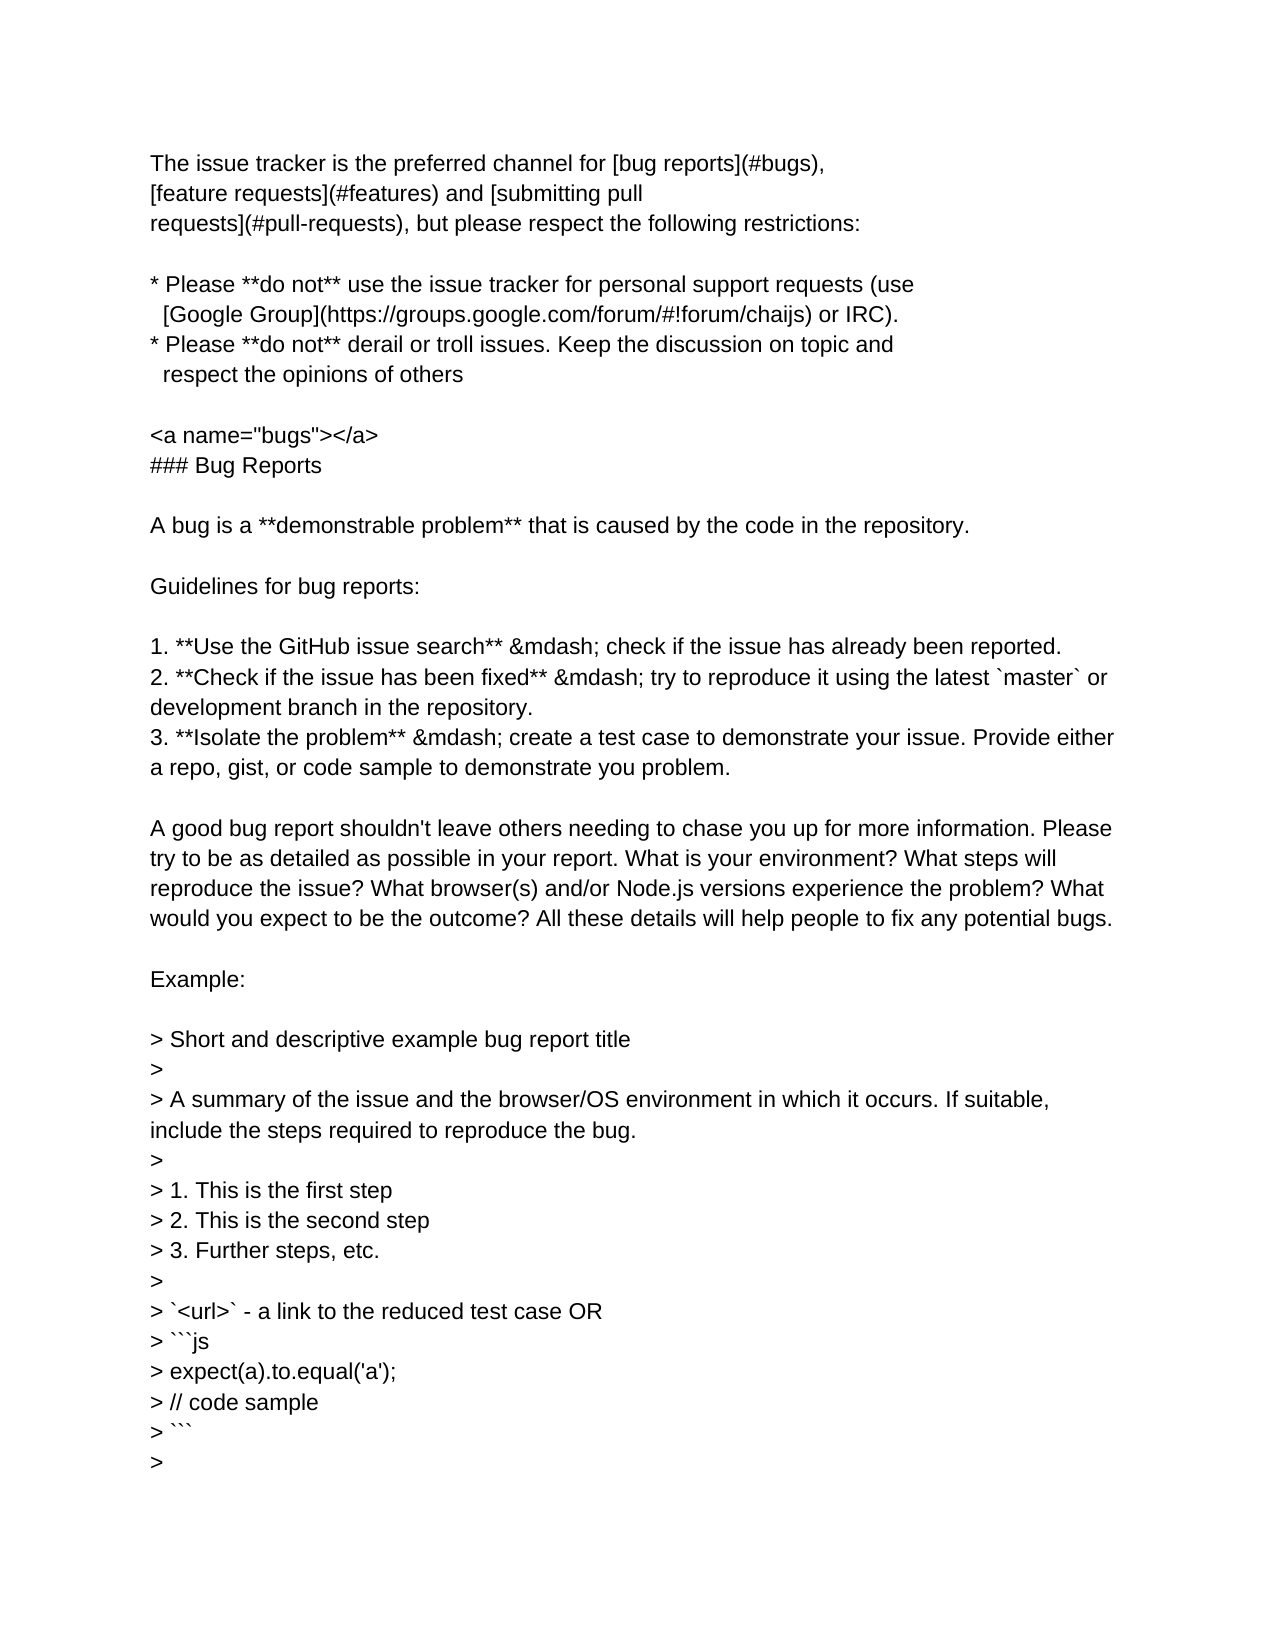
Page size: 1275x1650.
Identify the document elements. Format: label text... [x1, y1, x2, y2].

text > [150, 1268, 1125, 1294]
text Example: [150, 966, 1125, 992]
text > expect(a).to.equal('a'); [150, 1358, 1125, 1385]
text > A summary of the issue and the browser/OS environment in which it occurs. If suitable, include the steps required to reproduce the bug. [150, 1086, 1125, 1143]
text > 3. Further steps, etc. [150, 1237, 1125, 1264]
text [feature requests](#features) and [submitting pull [150, 180, 1125, 207]
text > [150, 1147, 1125, 1173]
text > ```js [150, 1328, 1125, 1354]
text * Please **do not** derail or troll issues. Keep the discussion on topic and [150, 331, 1125, 358]
text > ``` [150, 1419, 1125, 1445]
text > [150, 1449, 1125, 1475]
text A bug is a **demonstrable problem** that is caused by the code in the repository. [150, 512, 1125, 539]
text 3. **Isolate the problem** &mdash; create a test case to demonstrate your issue. Provide either a repo, gist, or code sample to demonstrate you problem. [150, 724, 1125, 781]
text A good bug report shouldn't leave others needing to chase you up for more information. Please try to be as detailed as possible in your report. What is your environment? What steps will reproduce the issue? What browser(s) and/or Node.js versions experience the problem? What would you expect to be the outcome? All these details will help people to fix any potential bugs. [150, 814, 1125, 932]
text > `<url>` - a link to the reduced test case OR [150, 1298, 1125, 1324]
text > 2. This is the second step [150, 1207, 1125, 1234]
text > [150, 1056, 1125, 1083]
text The issue tracker is the preferred channel for [bug reports](#bugs), [150, 150, 1125, 176]
text > 1. This is the first step [150, 1177, 1125, 1203]
text <a name="bugs"></a> [150, 422, 1125, 448]
text > Short and descriptive example bug report title [150, 1026, 1125, 1052]
text > // code sample [150, 1388, 1125, 1415]
text 1. **Use the GitHub issue search** &mdash; check if the issue has already been reported. [150, 633, 1125, 660]
text Guidelines for bug reports: [150, 573, 1125, 599]
text requests](#pull-requests), but please respect the following restrictions: [150, 210, 1125, 237]
text [Google Group](https://groups.google.com/forum/#!forum/chaijs) or IRC). [150, 301, 1125, 327]
text * Please **do not** use the issue tracker for personal support requests (use [150, 271, 1125, 297]
text respect the opinions of others [150, 361, 1125, 388]
text ### Bug Reports [150, 452, 1125, 478]
text 2. **Check if the issue has been fixed** &mdash; try to reproduce it using the latest `master` or development branch in the repository. [150, 663, 1125, 720]
